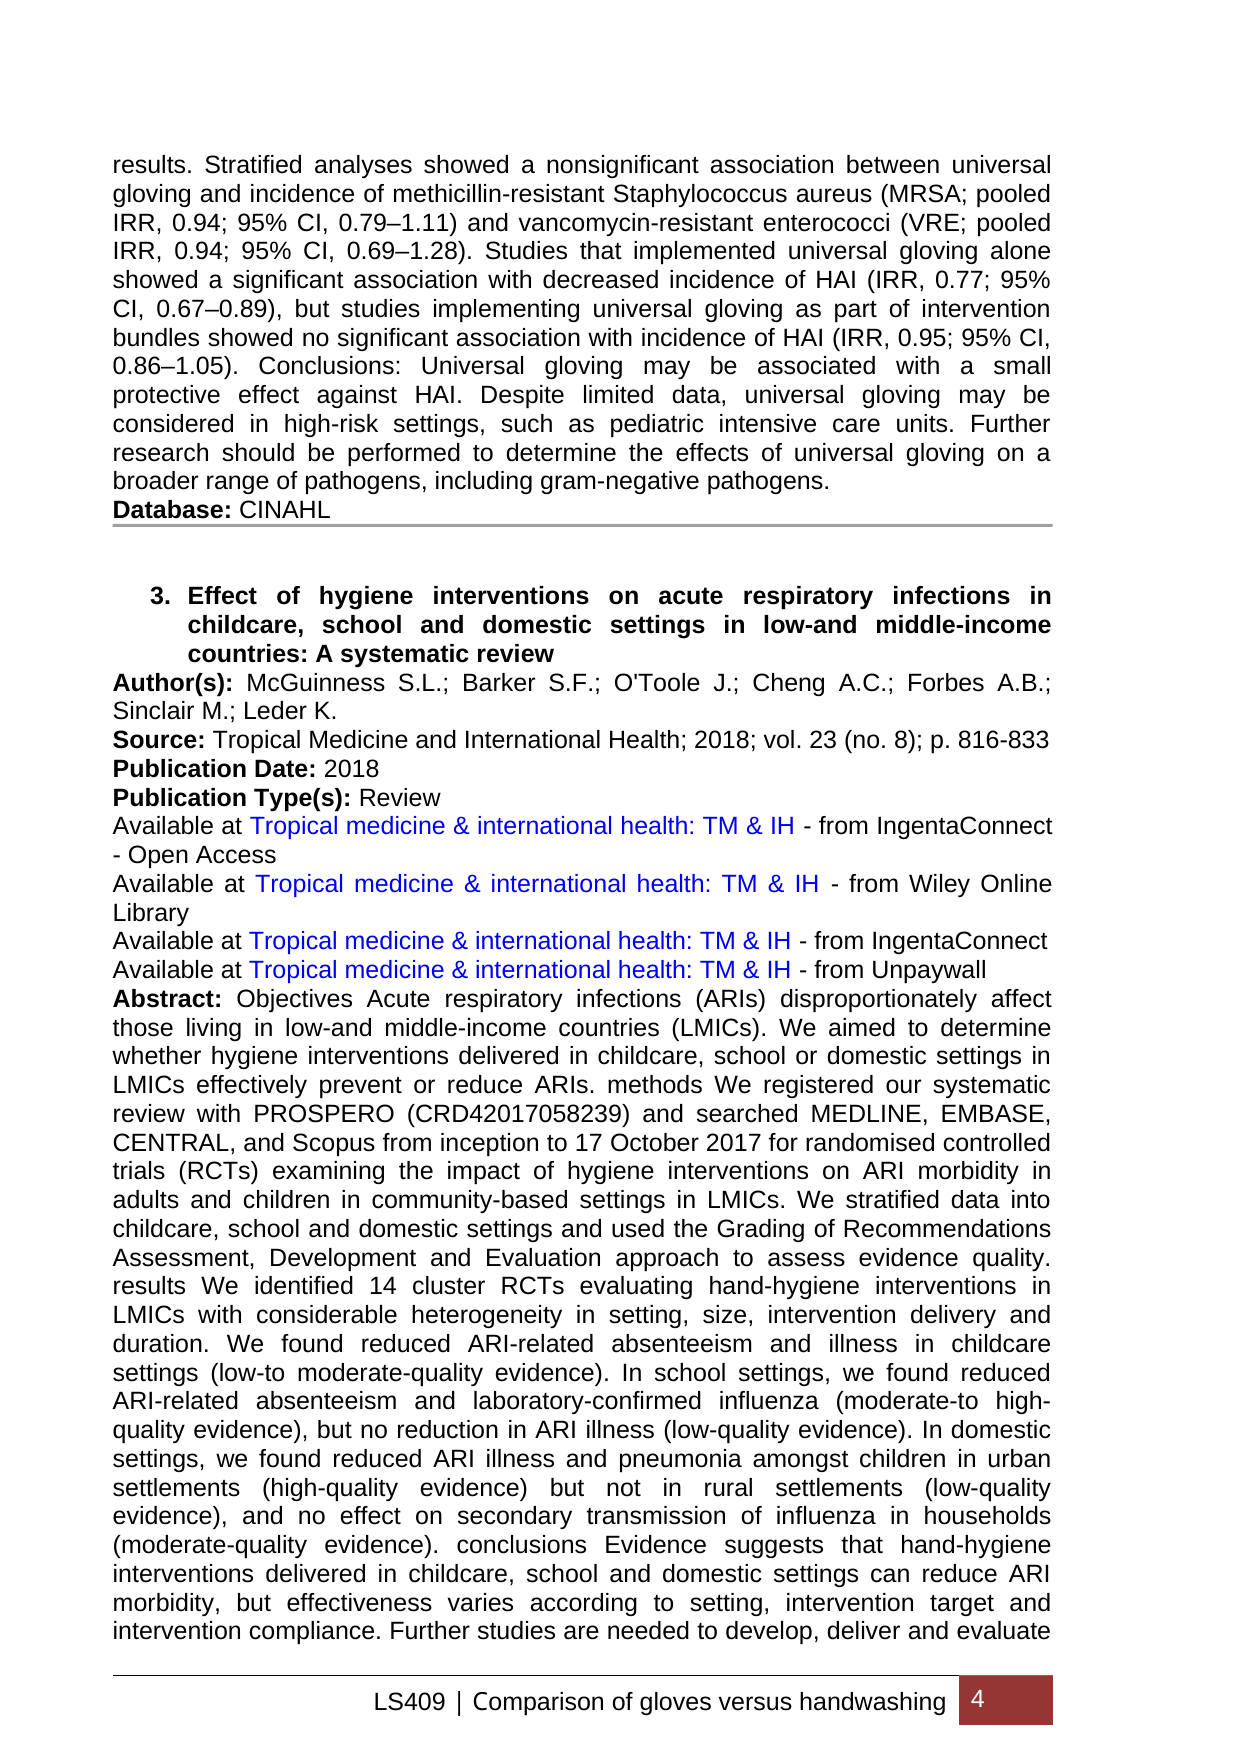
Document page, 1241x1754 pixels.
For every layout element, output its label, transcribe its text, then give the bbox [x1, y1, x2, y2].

text Available at Tropical medicine & international health: TM & IH - from Wiley Online Library [112, 869, 1053, 926]
list Effect of hygiene interventions on acute respiratory infections in childcare, school and domestic settings in low-and middle-income countries: A systematic review [150, 581, 1053, 667]
text Available at Tropical medicine & international health: TM & IH - from IngentaConnect - Open Access [112, 811, 1053, 869]
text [112, 984, 1053, 1645]
text Available at Tropical medicine & international health: TM & IH - from IngentaConnect [112, 926, 1053, 955]
text Author(s): McGuinness S.L.; Barker S.F.; O'Toole J.; Cheng A.C.; Forbes A.B.; Sinclair M.; Leder K. [112, 667, 1053, 725]
text Publication Type(s): Review [112, 782, 1053, 811]
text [112, 150, 1053, 495]
text Database: CINAHL [112, 495, 1053, 523]
text Available at Tropical medicine & international health: TM & IH - from Unpaywall [112, 955, 1053, 984]
text Source: Tropical Medicine and International Health; 2018; vol. 23 (no. 8); p. 816-833 [112, 725, 1053, 754]
text Publication Date: 2018 [112, 754, 1053, 782]
